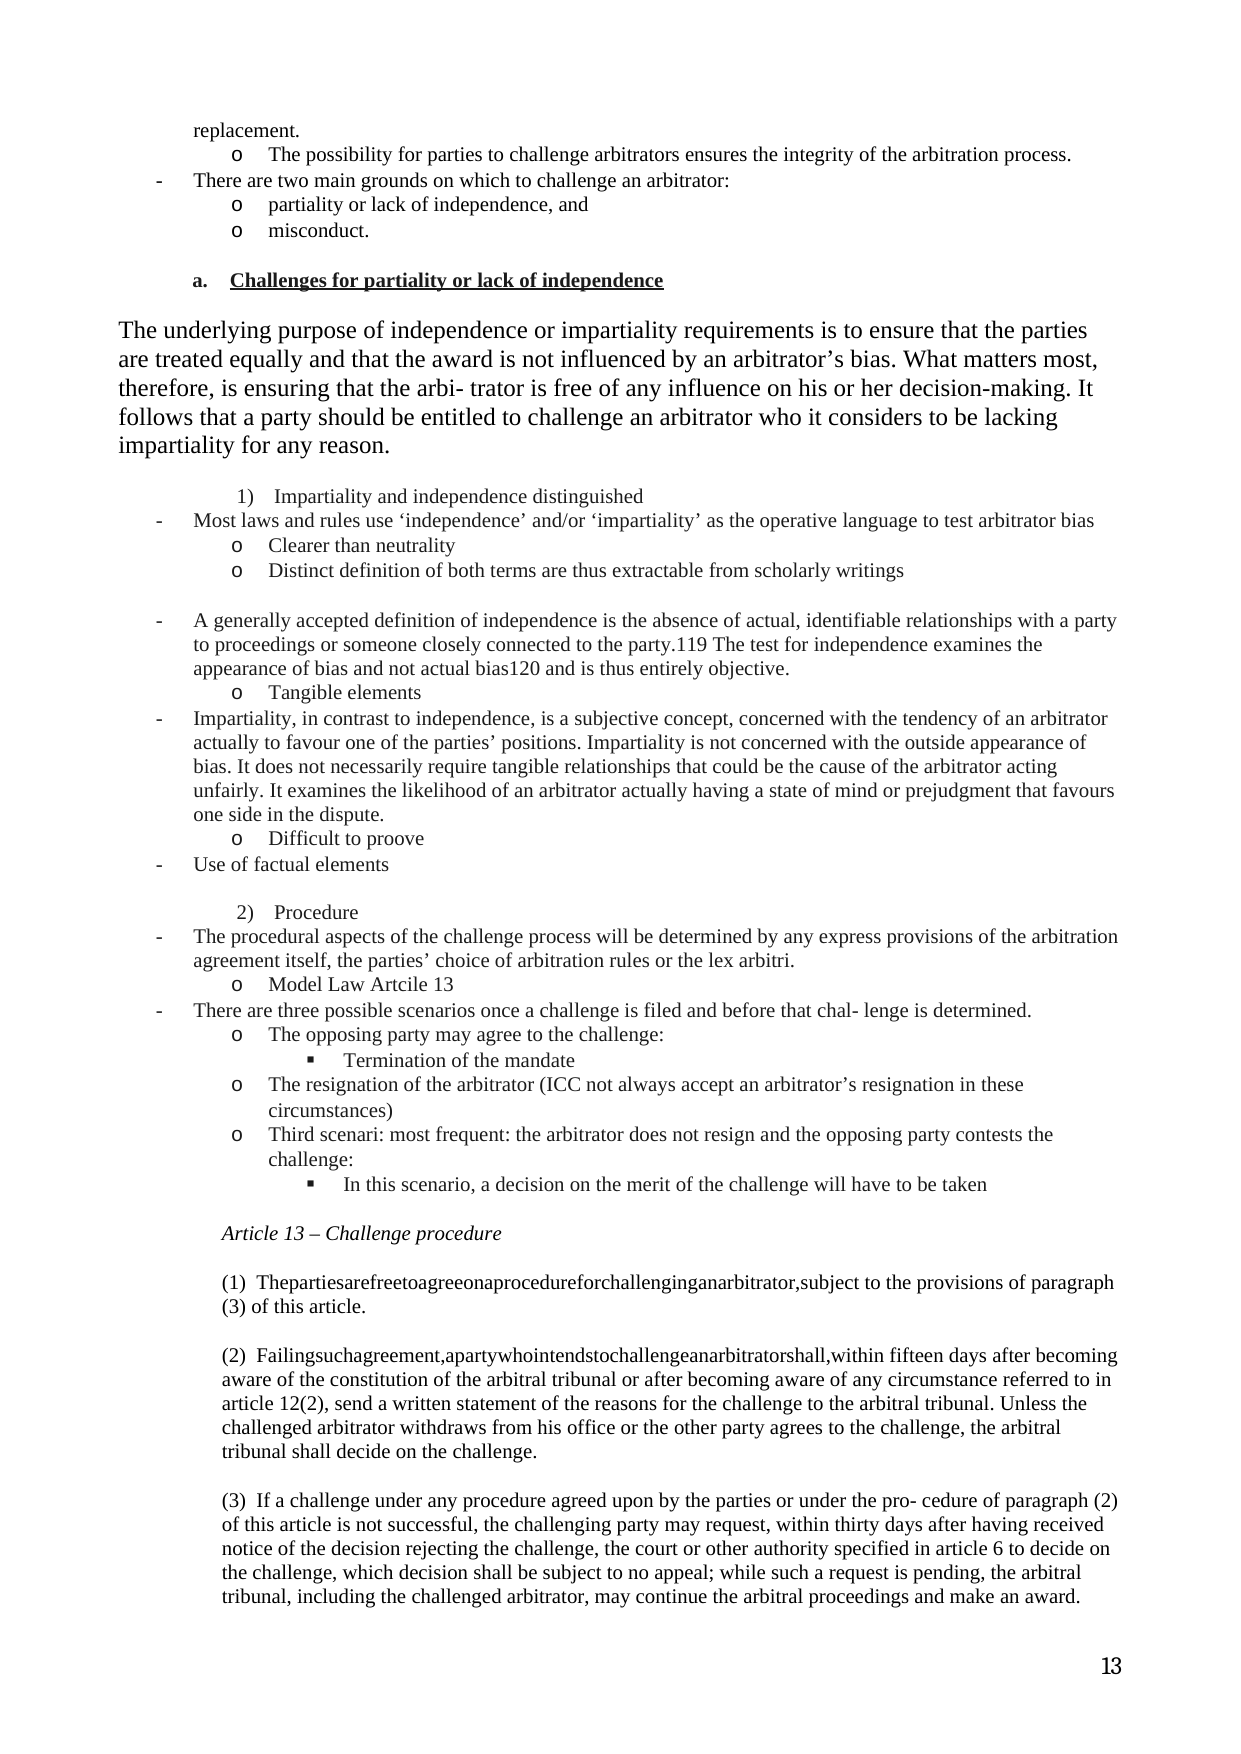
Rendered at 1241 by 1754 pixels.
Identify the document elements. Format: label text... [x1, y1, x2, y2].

list There are three possible scenarios once a challenge is filed and before that chal- lenge is determined. [156, 998, 1122, 1022]
text (2) Failingsuchagreement,apartywhointendstochallengeanarbitratorshall,within fifteen days after becoming aware of the constitution of the arbitral tribunal or after becoming aware of any circumstance referred to in article 12(2), send a written statement of the reasons for the challenge to the arbitral tribunal. Unless the challenged arbitrator withdraws from his office or the other party agrees to the challenge, the arbitral tribunal shall decide on the challenge. [222, 1343, 1122, 1463]
text The underlying purpose of independence or impartiality requirements is to ensure that the parties are treated equally and that the award is not influenced by an arbitrator’s bias. What matters most, therefore, is ensuring that the arbi- trator is free of any influence on his or her decision-making. It follows that a party should be entitled to challenge an arbitrator who it considers to be lacking impartiality for any reason. [118, 316, 1122, 459]
list The resignation of the arbitrator (ICC not always accept an arbitrator’s resignation in these circumstances) [231, 1072, 1122, 1122]
list Challenges for partiality or lack of independence [192, 267, 1122, 292]
list Difficult to proove [231, 826, 1122, 852]
list In this scenario, a decision on the merit of the challenge will have to be taken [306, 1171, 1122, 1196]
list Most laws and rules use ‘independence’ and/or ‘impartiality’ as the operative language to test arbitrator bias [156, 508, 1122, 532]
list Distinct definition of both terms are thus extractable from scholarly writings [231, 558, 1122, 584]
list Impartiality and independence distinguished [236, 484, 1122, 508]
list Impartiality, in contrast to independence, is a subjective concept, concerned with the tendency of an arbitrator actually to favour one of the parties’ positions. Impartiality is not concerned with the outside appearance of bias. It does not necessarily require tangible relationships that could be the cause of the arbitrator acting unfairly. It examines the likelihood of an arbitrator actually having a state of mind or prejudgment that favours one side in the dispute. [156, 706, 1122, 826]
list Use of factual elements [156, 852, 1122, 876]
list The possibility for parties to challenge arbitrators ensures the integrity of the arbitration process. [231, 142, 1122, 168]
list misconduct. [231, 218, 1122, 243]
text (3) If a challenge under any procedure agreed upon by the parties or under the pro- cedure of paragraph (2) of this article is not successful, the challenging party may request, within thirty days after having received notice of the decision rejecting the challenge, the court or other authority specified in article 6 to decide on the challenge, which decision shall be subject to no appeal; while such a request is pending, the arbitral tribunal, including the challenged arbitrator, may continue the arbitral proceedings and make an award. [222, 1488, 1122, 1608]
list Third scenari: most frequent: the arbitrator does not resign and the opposing party contests the challenge: [231, 1122, 1122, 1171]
list Model Law Artcile 13 [231, 972, 1122, 998]
text (1) Thepartiesarefreetoagreeonaprocedureforchallenginganarbitrator,subject to the provisions of paragraph (3) of this article. [222, 1269, 1122, 1318]
list Termination of the mandate [306, 1048, 1122, 1072]
list The opposing party may agree to the challenge: [231, 1022, 1122, 1048]
list Procedure [236, 900, 1122, 924]
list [156, 118, 1122, 142]
list Clearer than neutrality [231, 532, 1122, 558]
list Tangible elements [231, 680, 1122, 706]
text Article 13 – Challenge procedure [222, 1221, 1122, 1244]
list A generally accepted definition of independence is the absence of actual, identifiable relationships with a party to proceedings or someone closely connected to the party.119 The test for independence examines the appearance of bias and not actual bias120 and is thus entirely objective. [156, 608, 1122, 680]
list There are two main grounds on which to challenge an arbitrator: [156, 168, 1122, 192]
list partiality or lack of independence, and [231, 192, 1122, 218]
list The procedural aspects of the challenge process will be determined by any express provisions of the arbitration agreement itself, the parties’ choice of arbitration rules or the lex arbitri. [156, 924, 1122, 972]
